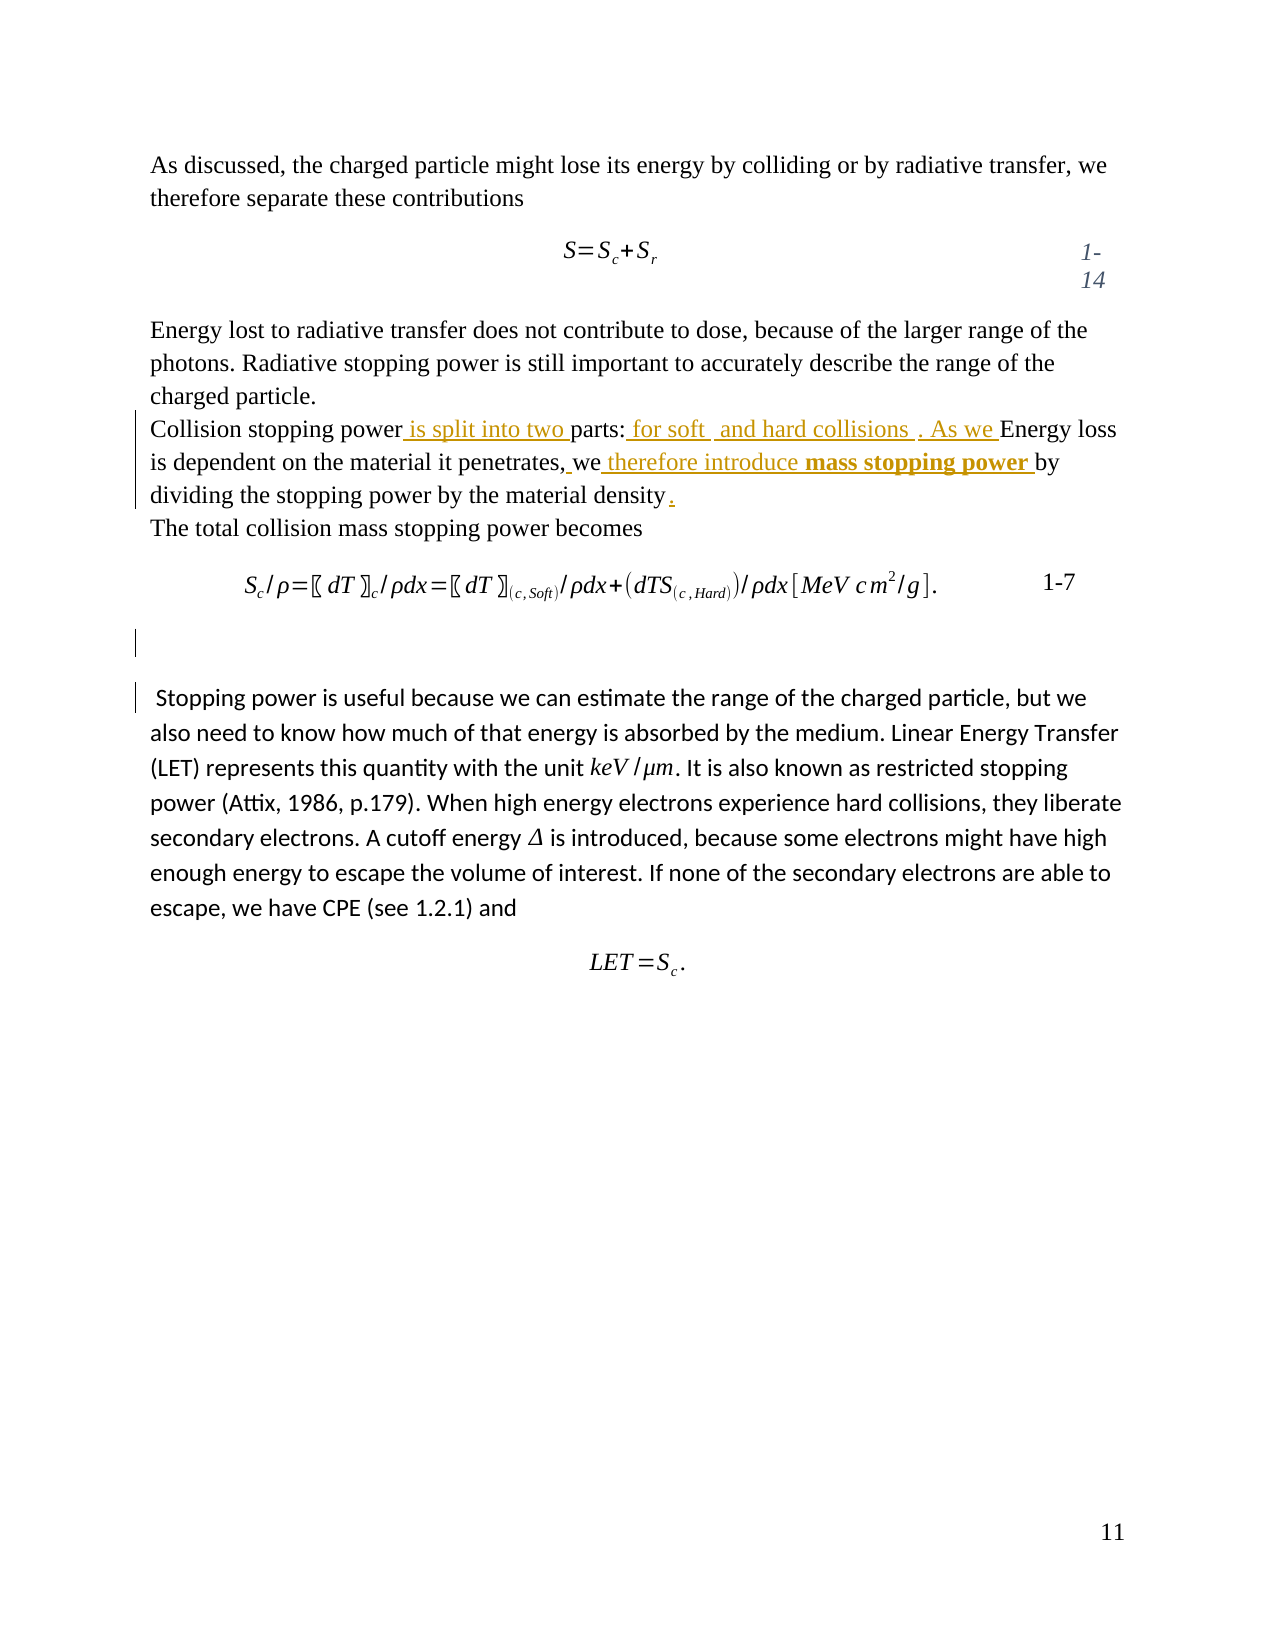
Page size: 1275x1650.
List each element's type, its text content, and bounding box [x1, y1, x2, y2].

table_header [150, 567, 1031, 628]
text Energy lost to radiative transfer does not contribute to dose, because of the larger range of the photons. Radiative stopping power is still important to accurately describe the range of the charged particle. Collision stopping powerparts:Energy loss is dependent on the material it penetrates,weby dividing the stopping power by the material density The total collision mass stopping power becomes [150, 315, 1125, 542]
text Stopping power is useful because we can estimate the range of the charged particle, but we also need to know how much of that energy is absorbed by the medium. Linear Energy Transfer (LET) represents this quantity with the unit . It is also known as restricted stopping power (Attix, 1986, p.179). When high energy electrons experience hard collisions, they liberate secondary electrons. A cutoff energy is introduced, because some electrons might have high enough energy to escape the volume of interest. If none of the secondary electrons are able to escape, we have CPE (see 1.2.1) and [150, 682, 1125, 923]
table_header [150, 237, 1069, 315]
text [150, 150, 1125, 212]
